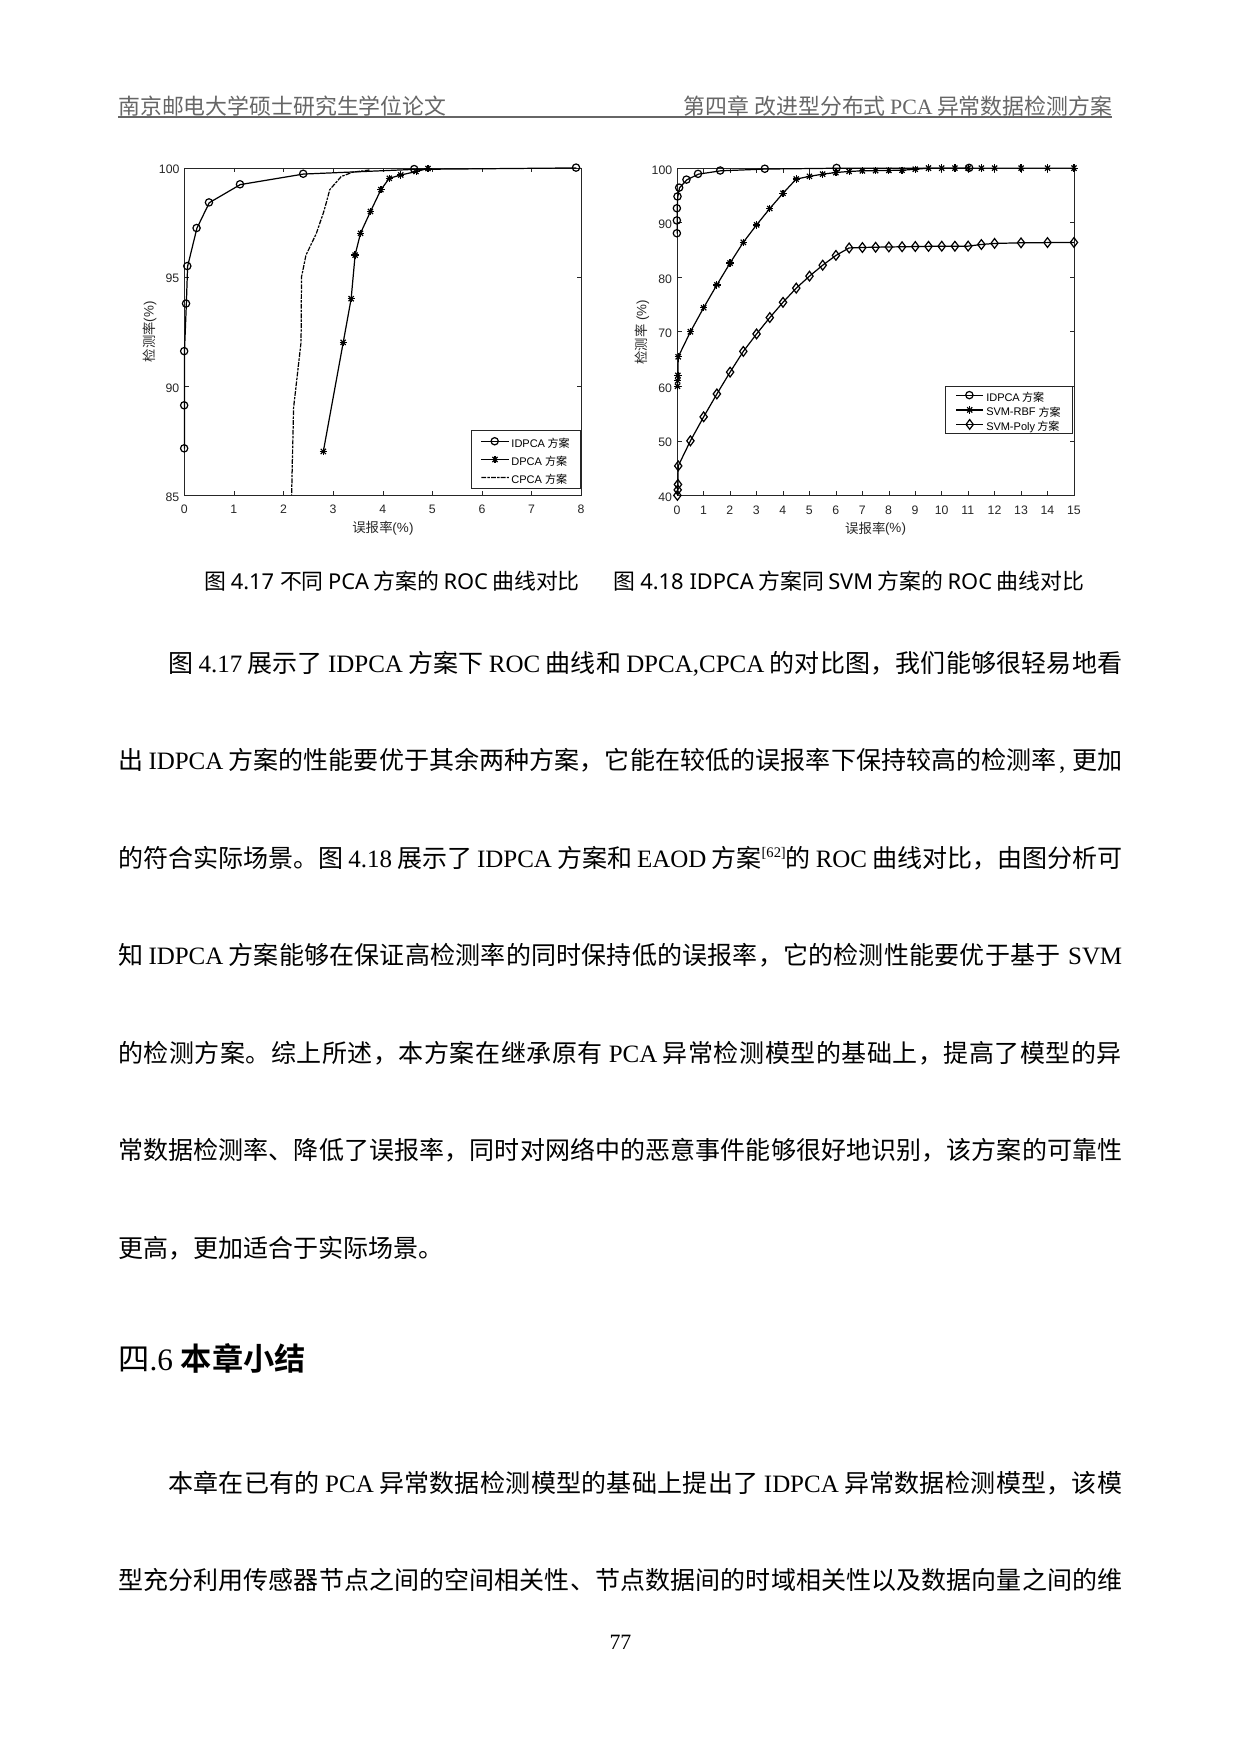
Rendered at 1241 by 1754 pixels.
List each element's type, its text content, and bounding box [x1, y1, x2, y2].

text 图4.17展示了IDPCA方案下ROC曲线和DPCA,CPCA的对比图，我们能够很轻易地看出IDPCA方案的性能要优于其余两种方案，它能在较低的误报率下保持较高的检测率, 更加的符合实际场景。图4.18展示了IDPCA方案和EAOD方案[62]的ROC曲线对比，由图分析可知IDPCA方案能够在保证高检测率的同时保持低的误报率，它的检测性能要优于基于SVM的检测方案。综上所述，本方案在继承原有PCA异常检测模型的基础上，提高了模型的异常数据检测率、降低了误报率，同时对网络中的恶意事件能够很好地识别，该方案的可靠性更高，更加适合于实际场景。 [118, 629, 1122, 1279]
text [118, 1449, 1122, 1611]
text 图4.17 不同PCA方案的ROC曲线对比 图4.18 IDPCA方案同SVM方案的ROC曲线对比 [118, 564, 1122, 597]
text 本章小结 [118, 1324, 1122, 1389]
